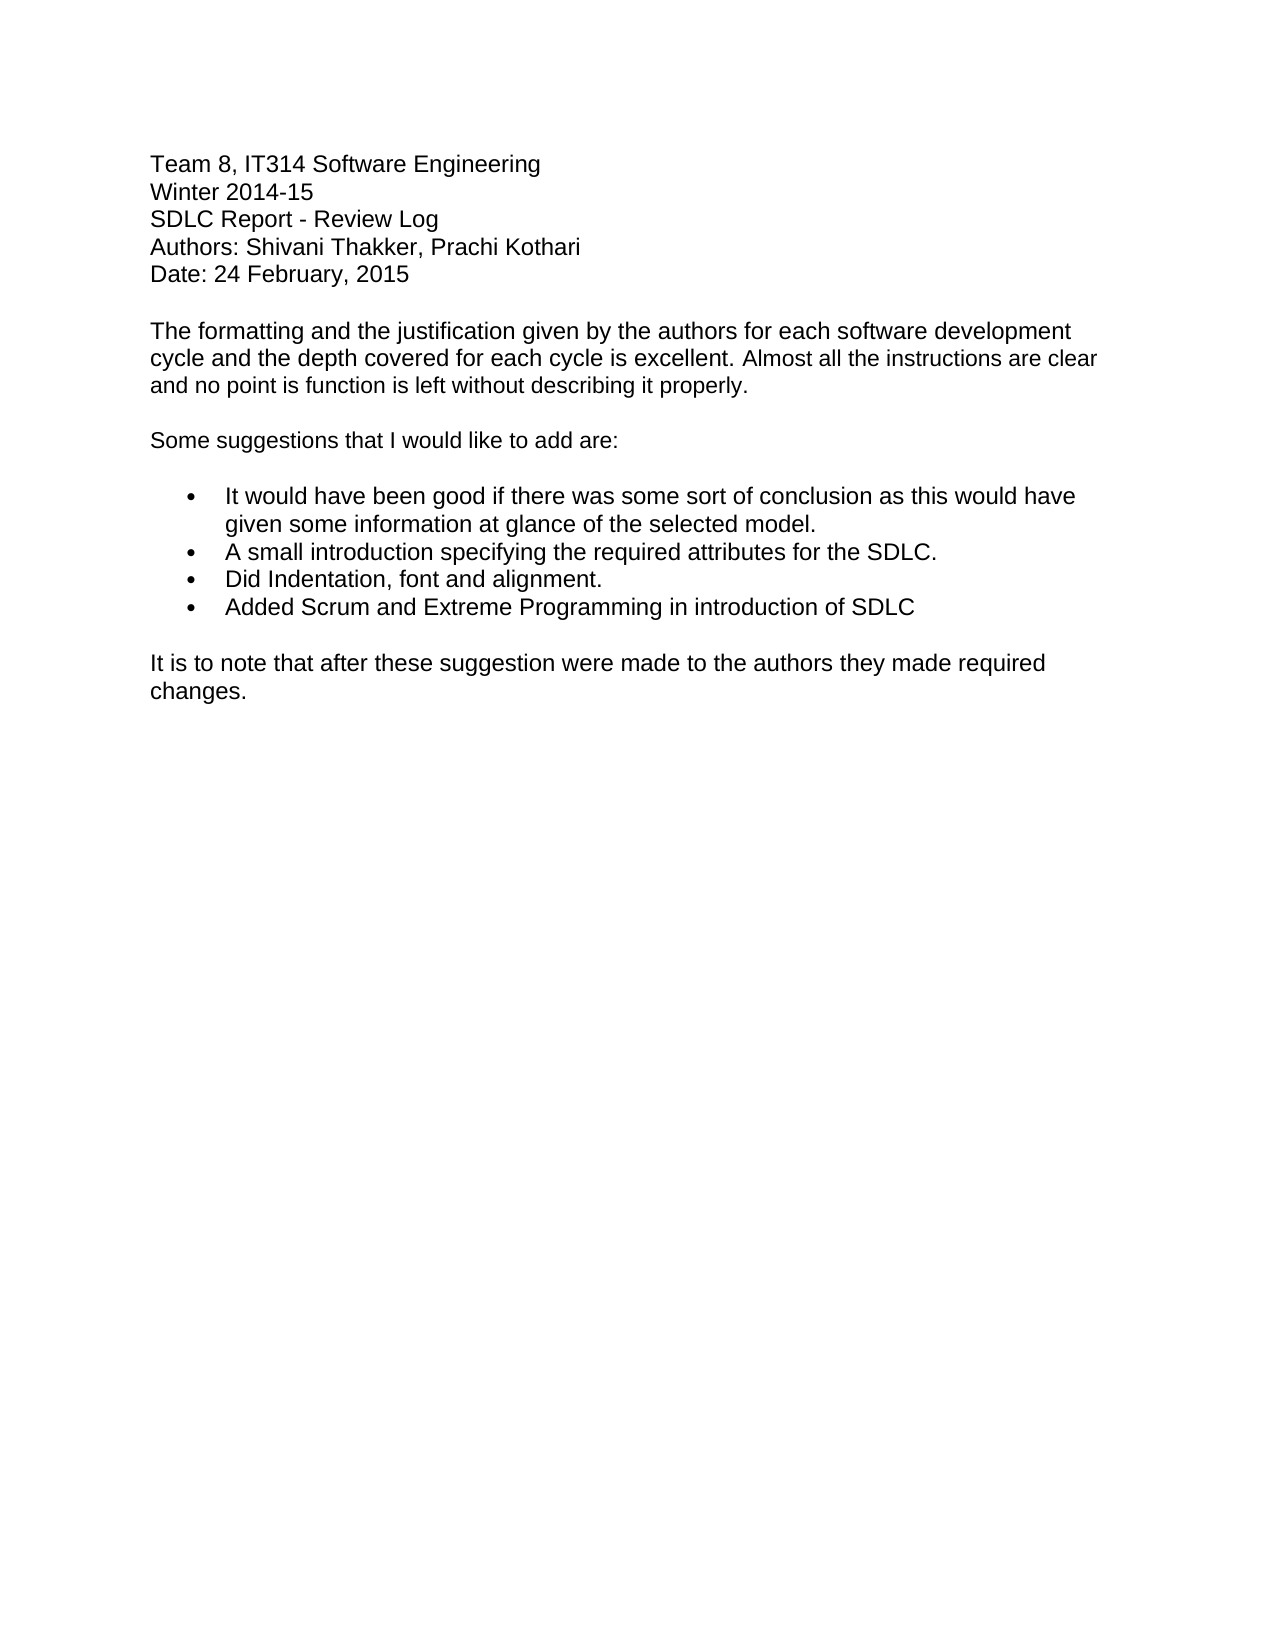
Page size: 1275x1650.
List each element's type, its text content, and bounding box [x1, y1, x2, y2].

list Added Scrum and Extreme Programming in introduction of SDLC [187, 593, 1125, 620]
text SDLC Report - Review Log [150, 205, 1125, 233]
text Authors: Shivani Thakker, Prachi Kothari [150, 233, 1125, 260]
text Some suggestions that I would like to add are: [150, 427, 1125, 453]
text Date: 24 February, 2015 [150, 260, 1125, 288]
text Winter 2014-15 [150, 178, 1125, 205]
text The formatting and the justification given by the authors for each software development cycle and the depth covered for each cycle is excellent. Almost all the instructions are clear and no point is function is left without describing it properly. [150, 317, 1125, 398]
text It is to note that after these suggestion were made to the authors they made required changes. [150, 649, 1125, 704]
list Did Indentation, font and alignment. [187, 565, 1125, 593]
list A small introduction specifying the required attributes for the SDLC. [187, 537, 1125, 565]
list It would have been good if there was some sort of conclusion as this would have given some information at glance of the selected model. [187, 482, 1125, 537]
text Team 8, IT314 Software Engineering [150, 150, 1125, 178]
